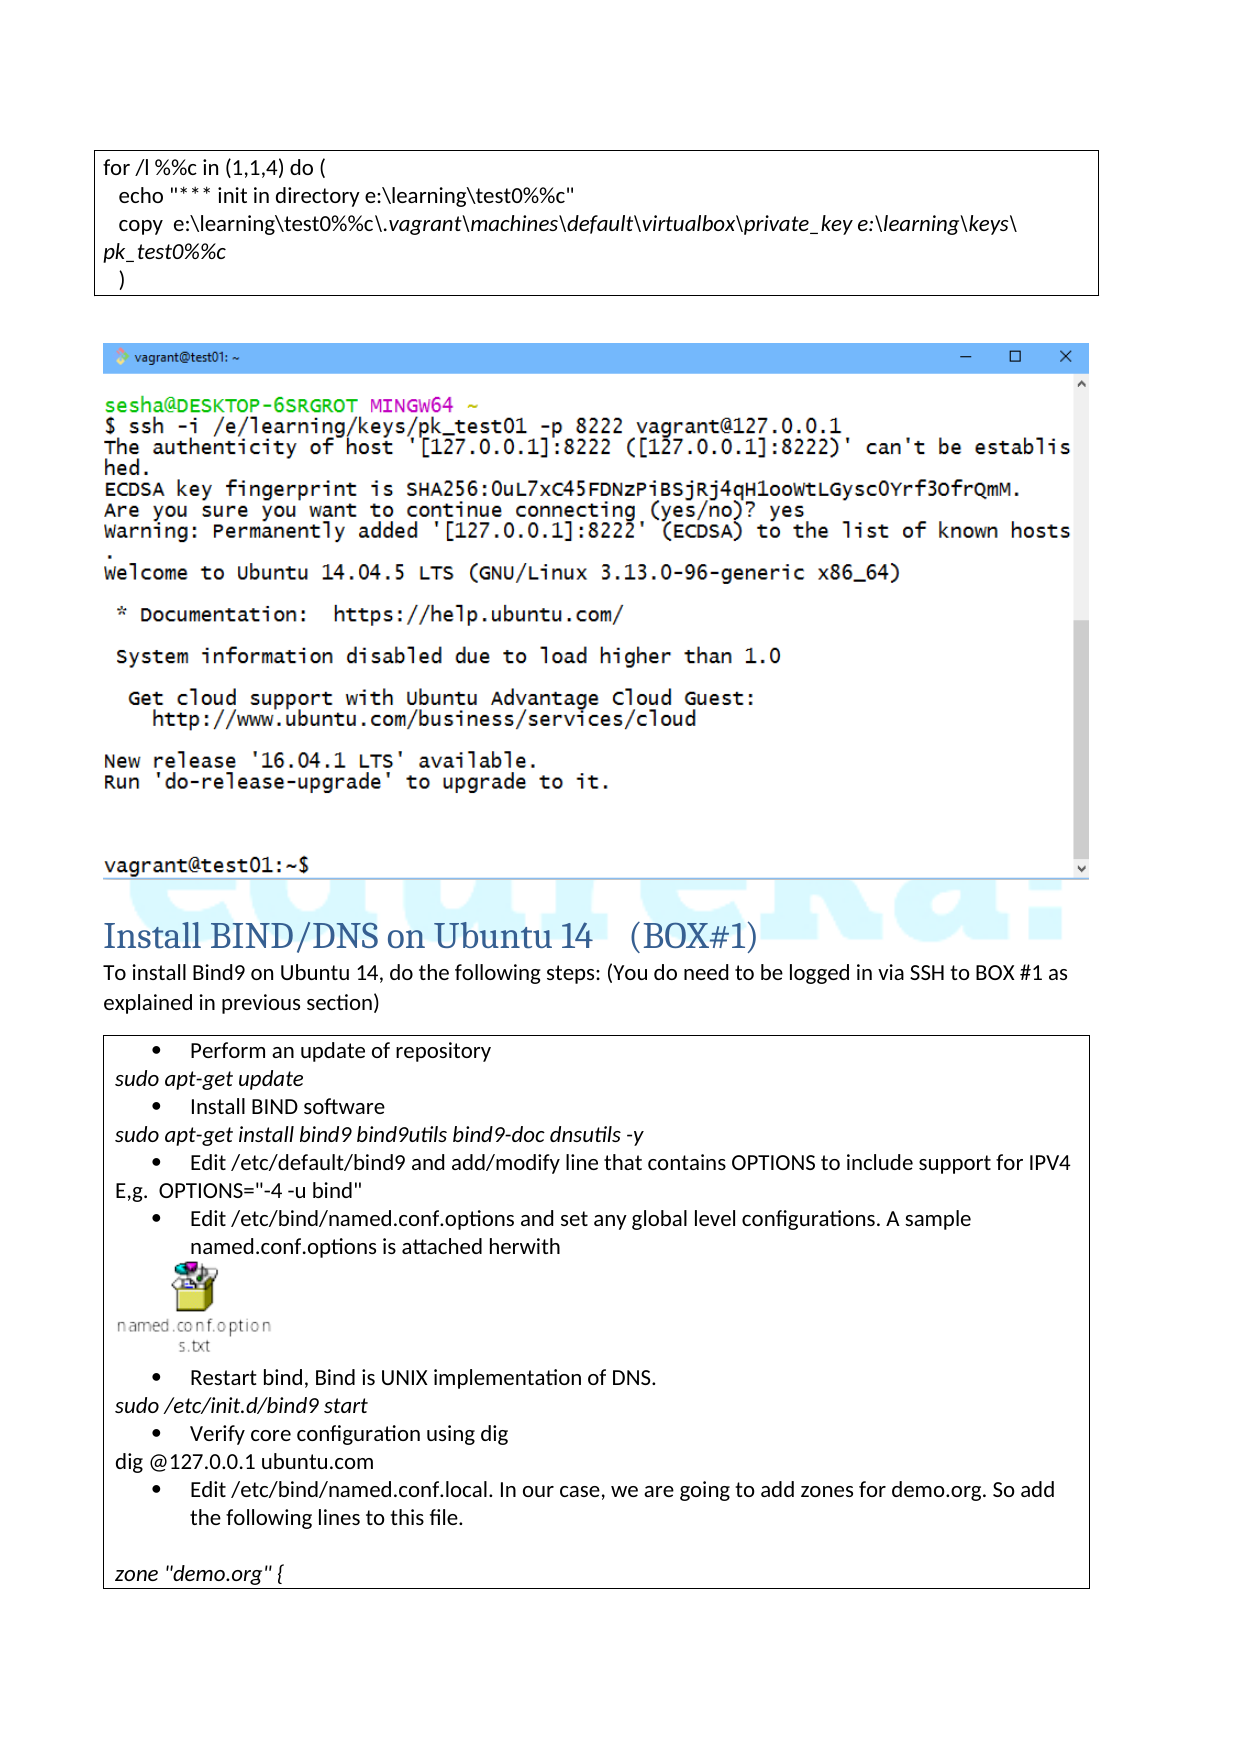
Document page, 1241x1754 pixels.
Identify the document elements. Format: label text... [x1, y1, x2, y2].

picture [103, 343, 1089, 880]
text copy e:\learning\test0%%c\.vagrant\machines\default\virtualbox\private_key e:\learning\keys\pk_test0%%c [103, 209, 1090, 262]
subtitle Install BIND/DNS on Ubuntu 14 (BOX#1) [103, 915, 1090, 958]
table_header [104, 1036, 1089, 1587]
text for /l %%c in (1,1,4) do ( [95, 151, 1098, 181]
text To install Bind9 on Ubuntu 14, do the following steps: (You do need to be logged in via SSH to BOX #1 as explained in previous section) [103, 958, 1090, 1016]
text echo "*** init in directory e:\learning\test0%%c" [103, 181, 1090, 209]
text ) [95, 262, 1098, 295]
